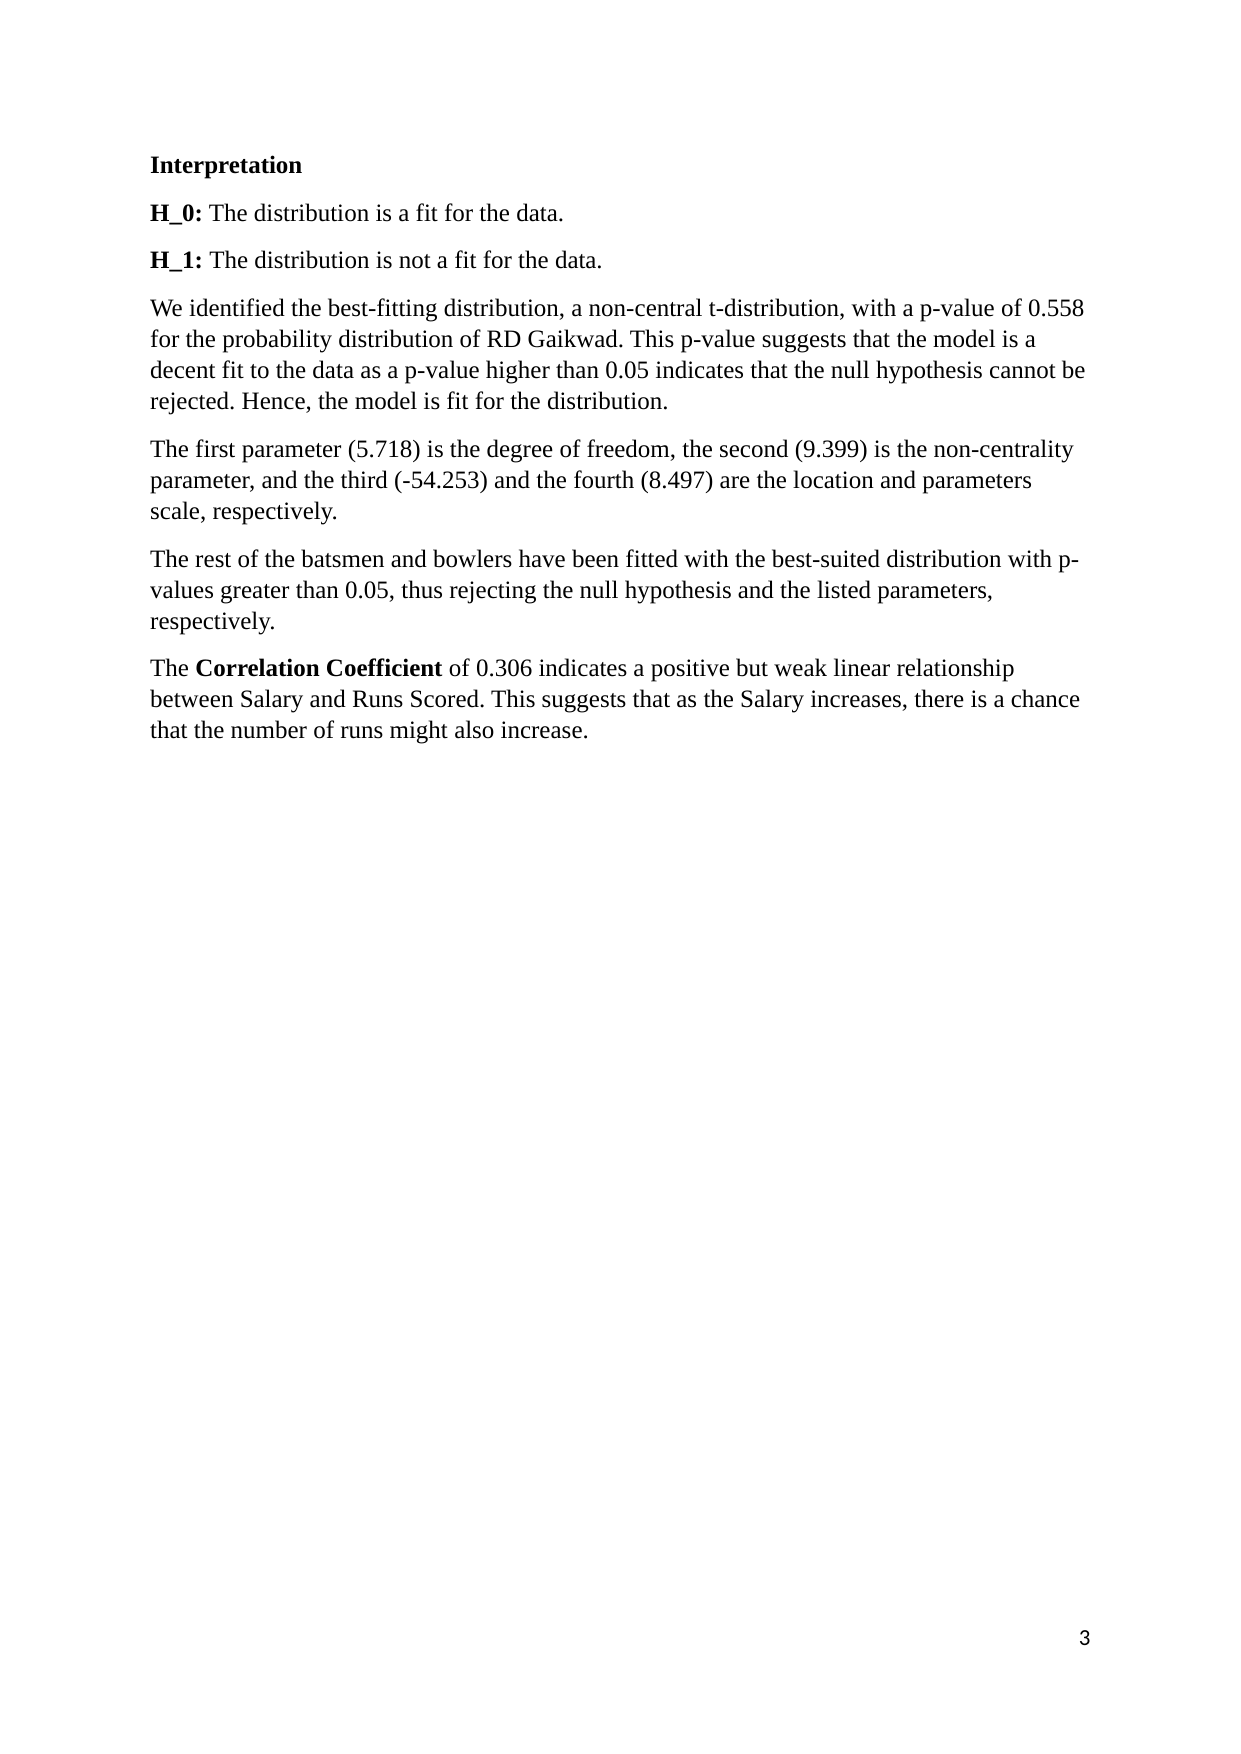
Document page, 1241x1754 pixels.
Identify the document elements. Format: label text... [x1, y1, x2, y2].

text We identified the best-fitting distribution, a non-central t-distribution, with a p-value of 0.558 for the probability distribution of RD Gaikwad. This p-value suggests that the model is a decent fit to the data as a p-value higher than 0.05 indicates that the null hypothesis cannot be rejected. Hence, the model is fit for the distribution. [150, 293, 1090, 415]
text H_1: The distribution is not a fit for the data. [150, 245, 1090, 274]
text The Correlation Coefficient of 0.306 indicates a positive but weak linear relationship between Salary and Runs Scored. This suggests that as the Salary increases, there is a chance that the number of runs might also increase. [150, 653, 1090, 744]
text The first parameter (5.718) is the degree of freedom, the second (9.399) is the non-centrality parameter, and the third (-54.253) and the fourth (8.497) are the location and parameters scale, respectively. [150, 434, 1090, 525]
text The rest of the batsmen and bowlers have been fitted with the best-suited distribution with p-values greater than 0.05, thus rejecting the null hypothesis and the listed parameters, respectively. [150, 544, 1090, 634]
text H_0: The distribution is a fit for the data. [150, 198, 1090, 226]
text Interpretation [150, 150, 1090, 179]
